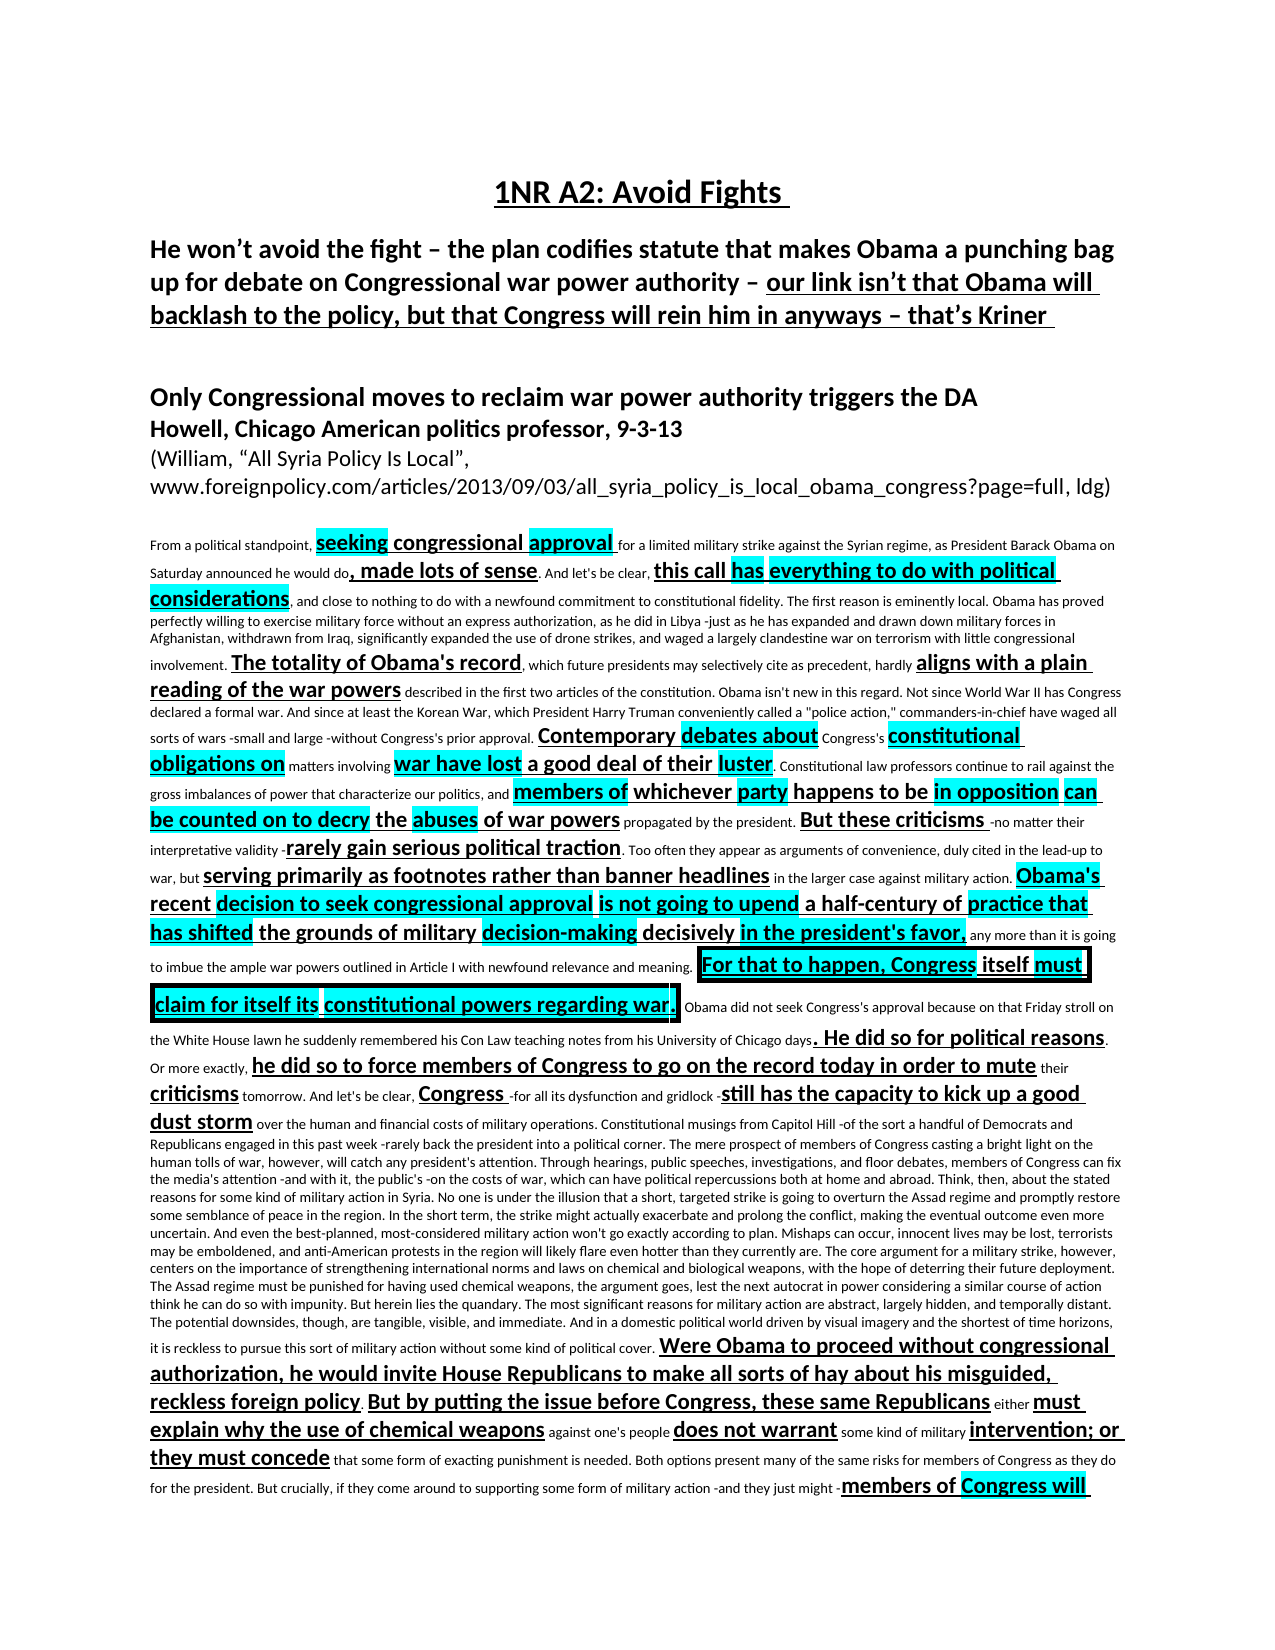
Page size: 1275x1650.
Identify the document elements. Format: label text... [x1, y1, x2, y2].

subtitle 1NR A2: Avoid Fights [150, 171, 1125, 212]
text Howell, Chicago American politics professor, 9-3-13 [150, 413, 1125, 444]
subtitle Only Congressional moves to reclaim war power authority triggers the DA [150, 380, 1125, 413]
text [150, 528, 1125, 1499]
subtitle He won’t avoid the fight – the plan codifies statute that makes Obama a punching bag up for debate on Congressional war power authority – our link isn’t that Obama will backlash to the policy, but that Congress will rein him in anyways – that’s Kriner [150, 232, 1125, 331]
text (William, “All Syria Policy Is Local”, www.foreignpolicy.com/articles/2013/09/03/all_syria_policy_is_local_obama_congress?page=full, ldg) [150, 444, 1125, 500]
